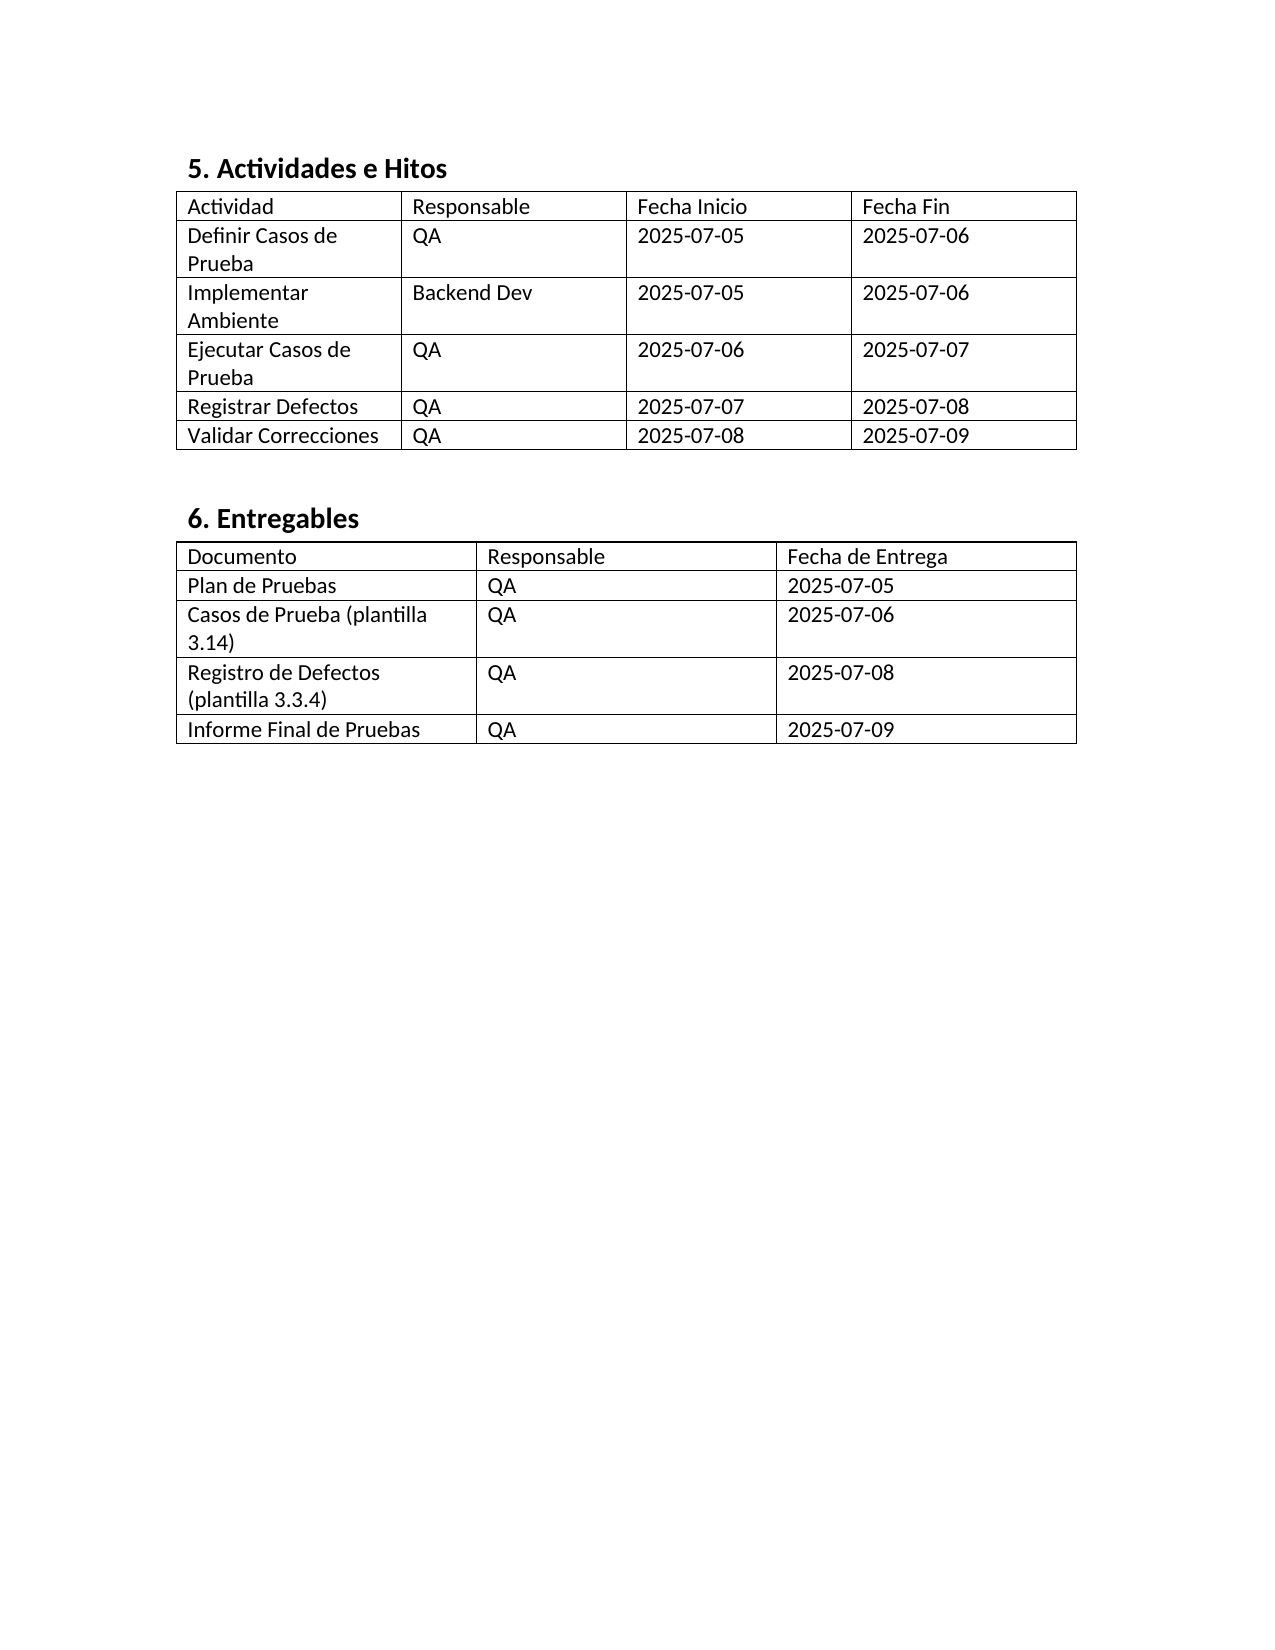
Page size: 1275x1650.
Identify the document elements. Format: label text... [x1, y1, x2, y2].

table_cell 2025-07-09 [852, 421, 1076, 449]
table_cell 2025-07-07 [627, 392, 851, 420]
table_cell 2025-07-09 [777, 715, 1076, 743]
table_cell Registrar Defectos [177, 392, 401, 420]
table_cell QA [402, 335, 626, 391]
table_cell Implementar Ambiente [177, 278, 401, 334]
table_cell QA [402, 221, 626, 277]
table_header Responsable [477, 543, 776, 570]
table_cell QA [477, 601, 776, 657]
table_cell QA [477, 571, 776, 599]
table_cell 2025-07-08 [852, 392, 1076, 420]
table_cell 2025-07-06 [627, 335, 851, 391]
table_cell QA [477, 715, 776, 743]
table_header Actividad [177, 192, 401, 220]
table_header Responsable [402, 192, 626, 220]
table_cell QA [402, 392, 626, 420]
table_header Fecha Inicio [627, 192, 851, 220]
table_cell QA [402, 421, 626, 449]
table_header Documento [177, 543, 476, 570]
table_cell 2025-07-05 [627, 221, 851, 277]
table_header Fecha Fin [852, 192, 1076, 220]
table_cell 2025-07-06 [852, 278, 1076, 334]
table_cell 2025-07-08 [627, 421, 851, 449]
table_cell Casos de Prueba (plantilla 3.14) [177, 601, 476, 657]
table_cell 2025-07-06 [777, 601, 1076, 657]
table_cell QA [477, 658, 776, 714]
table_cell Informe Final de Pruebas [177, 715, 476, 743]
table_cell Backend Dev [402, 278, 626, 334]
table_header Fecha de Entrega [777, 543, 1076, 570]
table_cell 2025-07-06 [852, 221, 1076, 277]
table_cell Definir Casos de Prueba [177, 221, 401, 277]
subtitle 6. Entregables [187, 500, 1087, 536]
table_cell Plan de Pruebas [177, 571, 476, 599]
subtitle 5. Actividades e Hitos [187, 150, 1087, 186]
table_cell 2025-07-05 [627, 278, 851, 334]
table_cell 2025-07-07 [852, 335, 1076, 391]
table_cell Registro de Defectos (plantilla 3.3.4) [177, 658, 476, 714]
table_cell 2025-07-05 [777, 571, 1076, 599]
table_cell 2025-07-08 [777, 658, 1076, 714]
table_cell Ejecutar Casos de Prueba [177, 335, 401, 391]
table_cell Validar Correcciones [177, 421, 401, 449]
